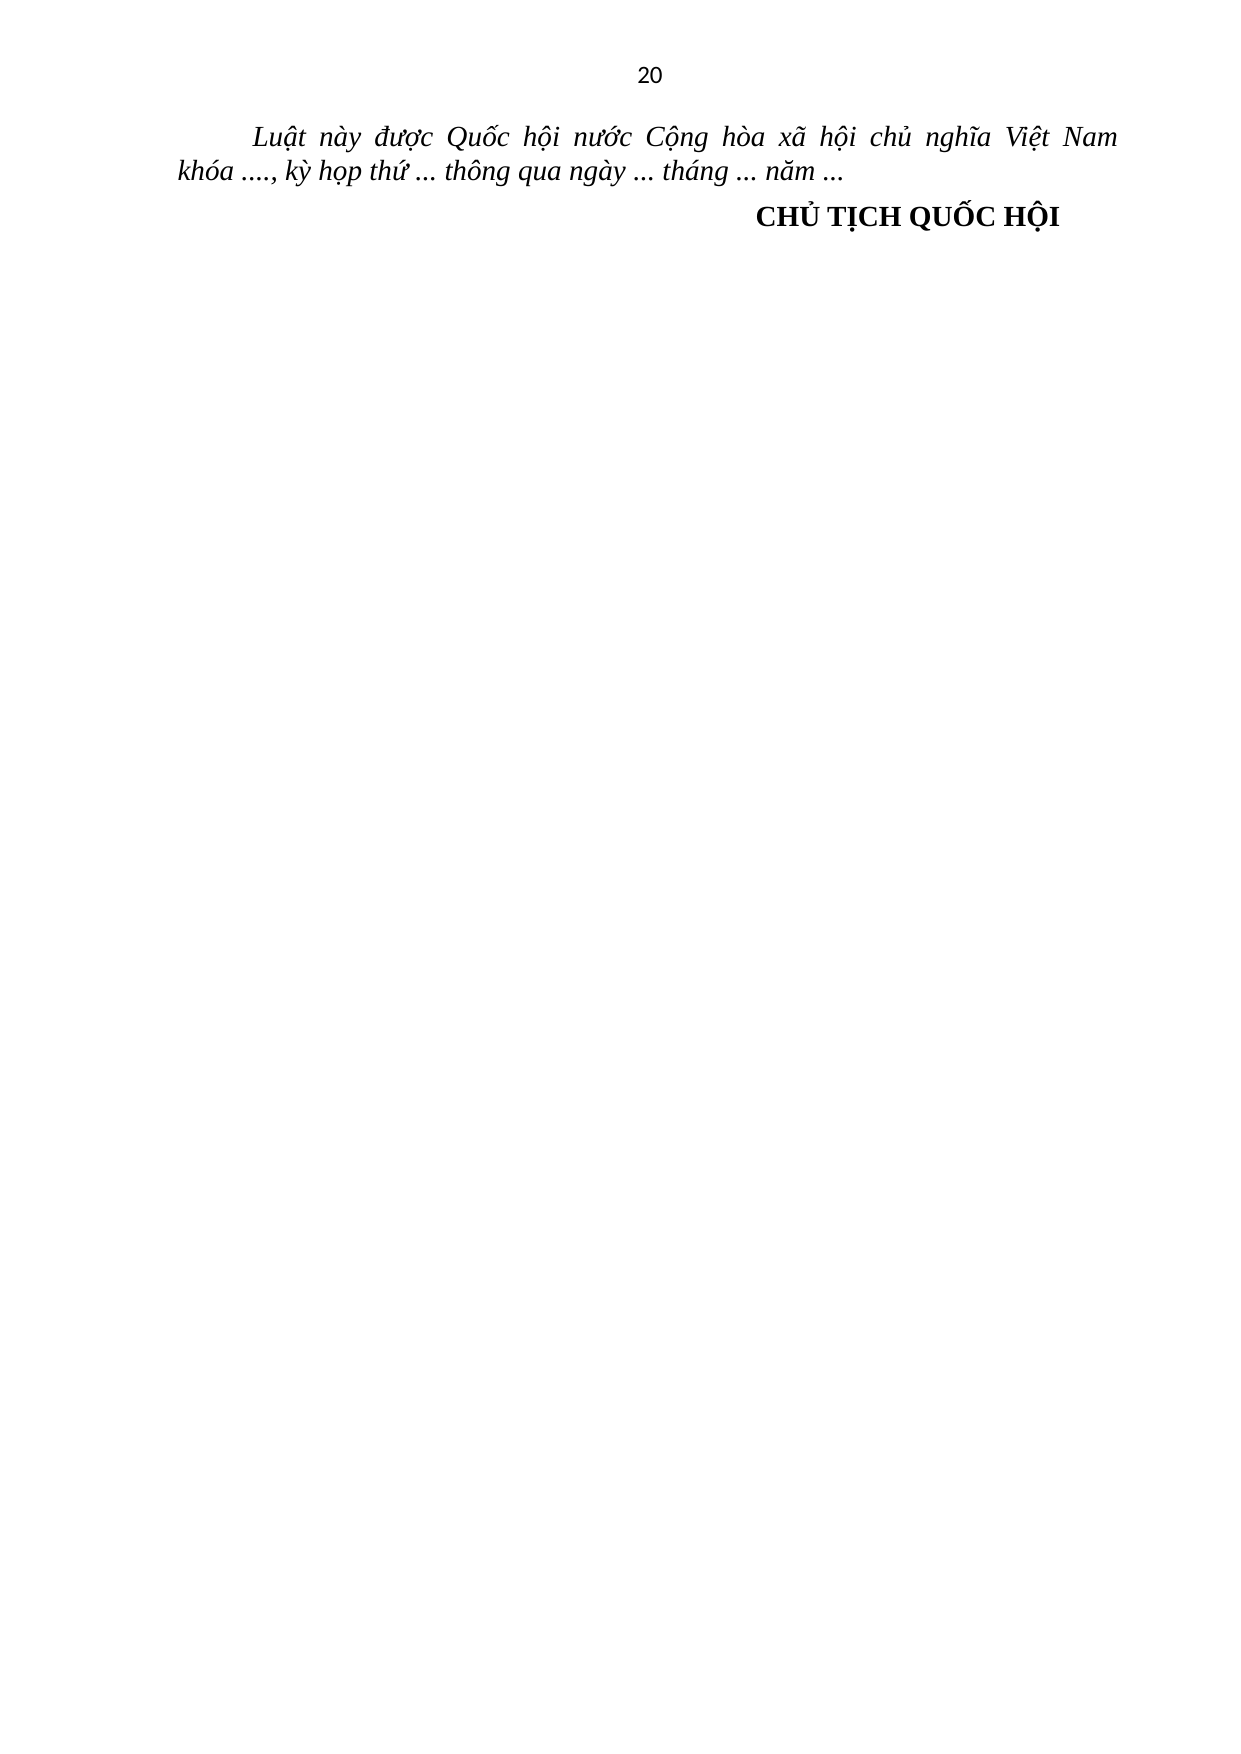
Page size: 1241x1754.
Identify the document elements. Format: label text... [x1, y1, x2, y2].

text CHỦ TỊCH QUỐC HỘI [177, 199, 1122, 233]
text Luật này được Quốc hội nước Cộng hòa xã hội chủ nghĩa Việt Nam khóa ...., kỳ họp thứ ... thông qua ngày ... tháng ... năm ... [177, 120, 1122, 187]
